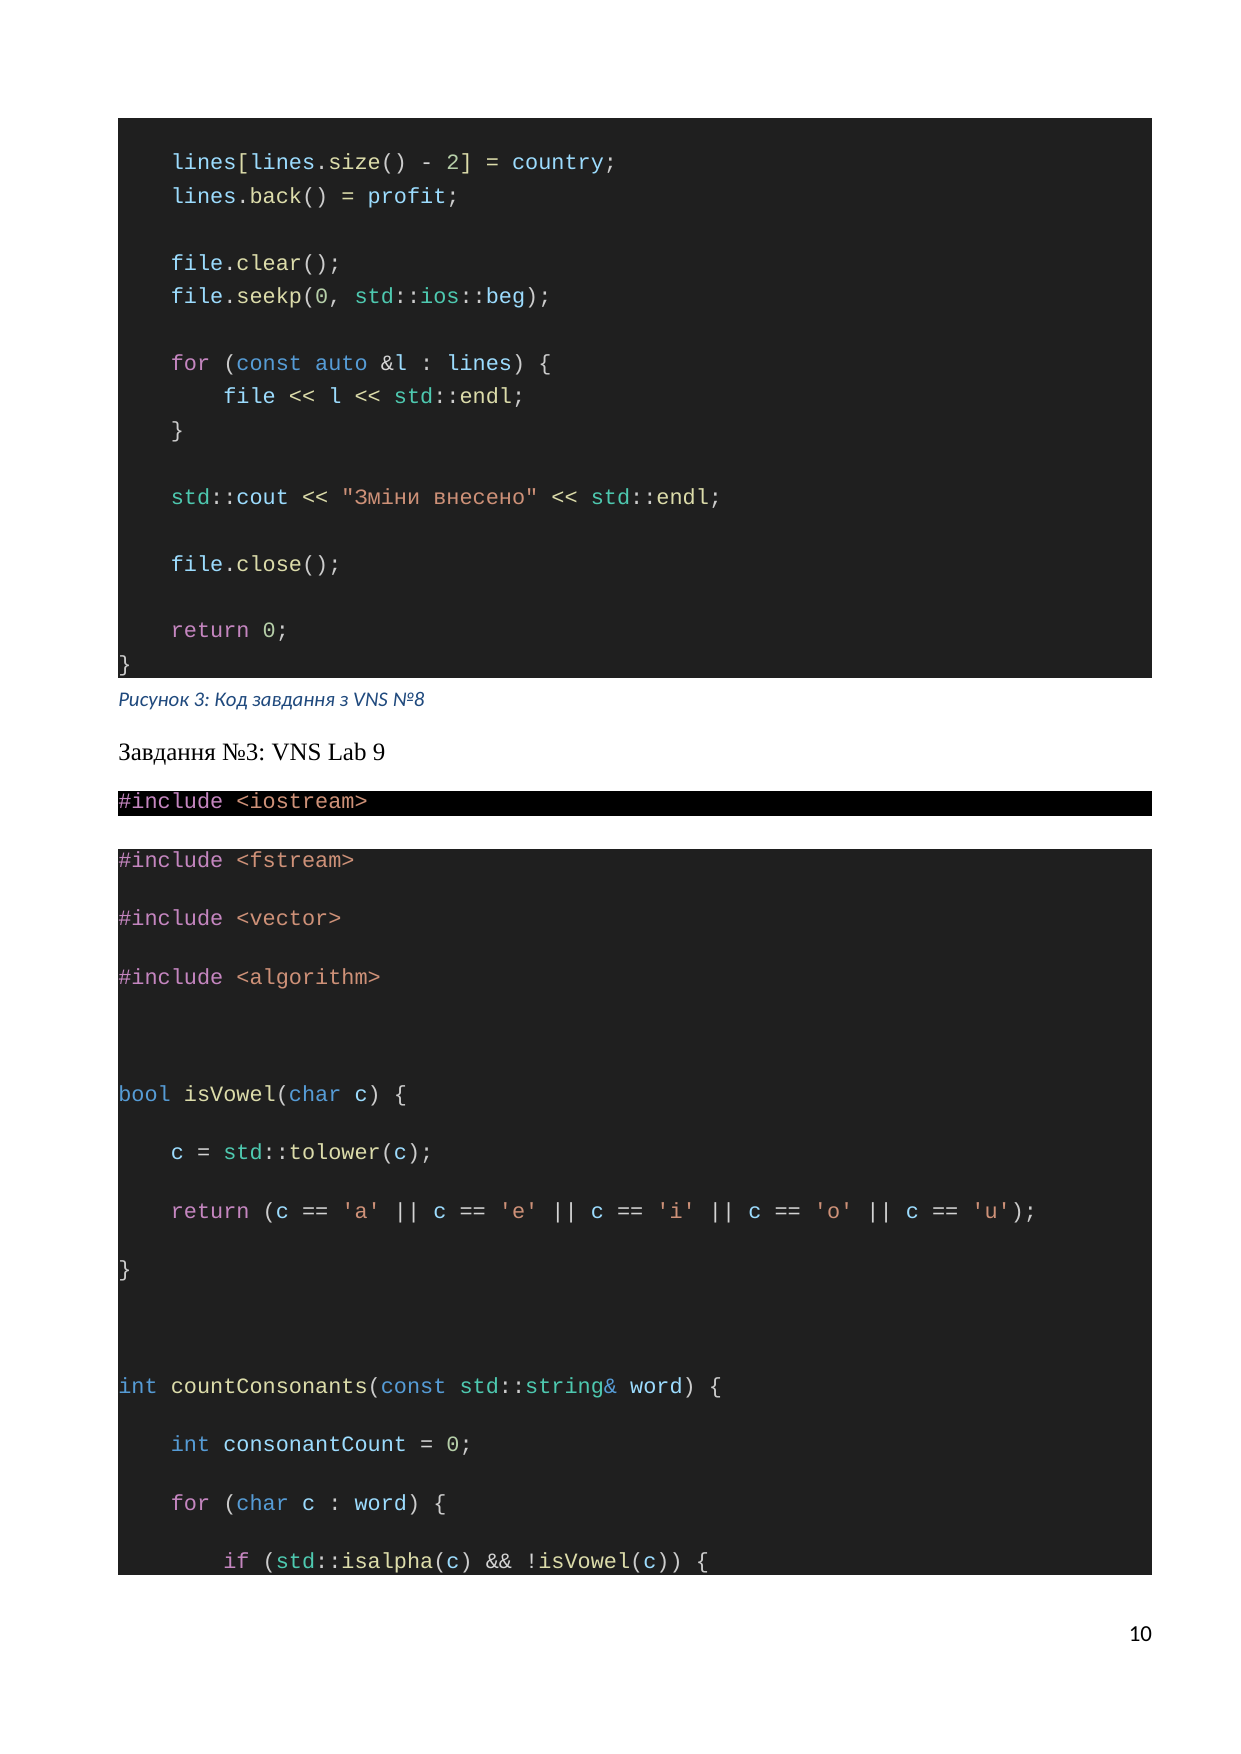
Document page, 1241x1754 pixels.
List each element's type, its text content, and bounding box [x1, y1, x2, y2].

text int countConsonants(const std::string& word) { [118, 1375, 1152, 1400]
text Завдання №3: VNS Lab 9 [118, 737, 1152, 766]
text std::cout << "Зміни внесено" << std::endl; [118, 486, 1152, 511]
text } [118, 653, 1152, 678]
text } [118, 1258, 1152, 1283]
text #include <vector> [118, 908, 1152, 932]
text lines[lines.size() - 2] = country; [118, 152, 1152, 176]
text #include <iostream> [118, 791, 1152, 816]
text c = std::tolower(c); [118, 1141, 1152, 1166]
text } [118, 419, 1152, 444]
text for (char c : word) { [118, 1492, 1152, 1517]
text lines.back() = profit; [118, 185, 1152, 210]
text #include <algorithm> [118, 966, 1152, 991]
text #include <fstream> [118, 849, 1152, 874]
text Рисунок 3: Код завдання з VNS №8 [118, 687, 1152, 712]
text return 0; [118, 620, 1152, 644]
text file.close(); [118, 553, 1152, 578]
text file.clear(); [118, 252, 1152, 277]
text if (std::isalpha(c) && !isVowel(c)) { [118, 1550, 1152, 1575]
text int consonantCount = 0; [118, 1433, 1152, 1458]
text for (const auto &l : lines) { [118, 352, 1152, 377]
text bool isVowel(char c) { [118, 1083, 1152, 1108]
text return (c == 'a' || c == 'e' || c == 'i' || c == 'o' || c == 'u'); [118, 1200, 1152, 1224]
text file << l << std::endl; [118, 386, 1152, 410]
text file.seekp(0, std::ios::beg); [118, 285, 1152, 310]
